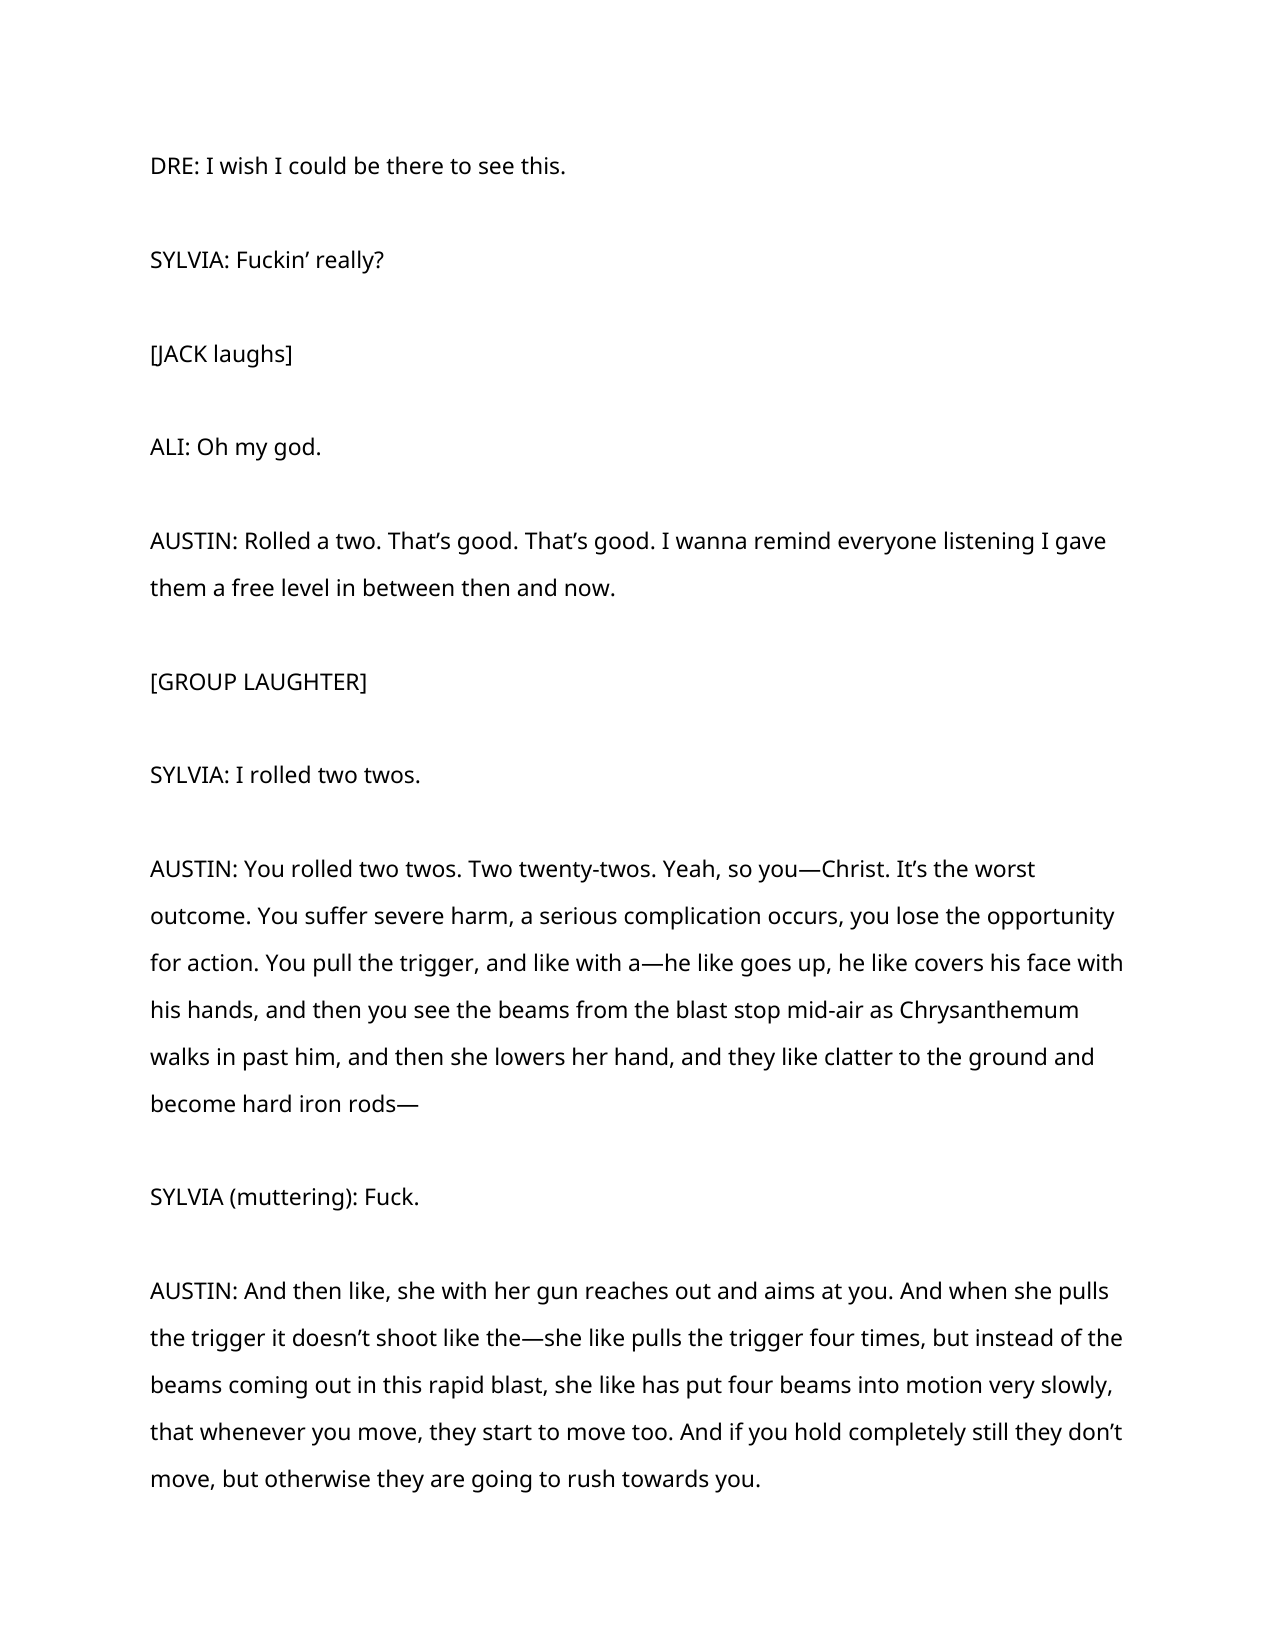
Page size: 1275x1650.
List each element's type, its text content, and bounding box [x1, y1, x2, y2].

text SYLVIA: I rolled two twos. [150, 759, 1125, 791]
text AUSTIN: You rolled two twos. Two twenty-twos. Yeah, so you—Christ. It’s the worst outcome. You suffer severe harm, a serious complication occurs, you lose the opportunity for action. You pull the trigger, and like with a—he like goes up, he like covers his face with his hands, and then you see the beams from the blast stop mid-air as Chrysanthemum walks in past him, and then she lowers her hand, and they like clatter to the ground and become hard iron rods— [150, 853, 1125, 1119]
text [GROUP LAUGHTER] [150, 666, 1125, 697]
text AUSTIN: Rolled a two. That’s good. That’s good. I wanna remind everyone listening I gave them a free level in between then and now. [150, 525, 1125, 603]
text [JACK laughs] [150, 337, 1125, 369]
text SYLVIA (muttering): Fuck. [150, 1181, 1125, 1212]
text ALI: Oh my god. [150, 431, 1125, 462]
text SYLVIA: Fuckin’ really? [150, 244, 1125, 275]
text DRE: I wish I could be there to see this. [150, 150, 1125, 181]
text AUSTIN: And then like, she with her gun reaches out and aims at you. And when she pulls the trigger it doesn’t shoot like the—she like pulls the trigger four times, but instead of the beams coming out in this rapid blast, she like has put four beams into motion very slowly, that whenever you move, they start to move too. And if you hold completely still they don’t move, but otherwise they are going to rush towards you. [150, 1275, 1125, 1494]
